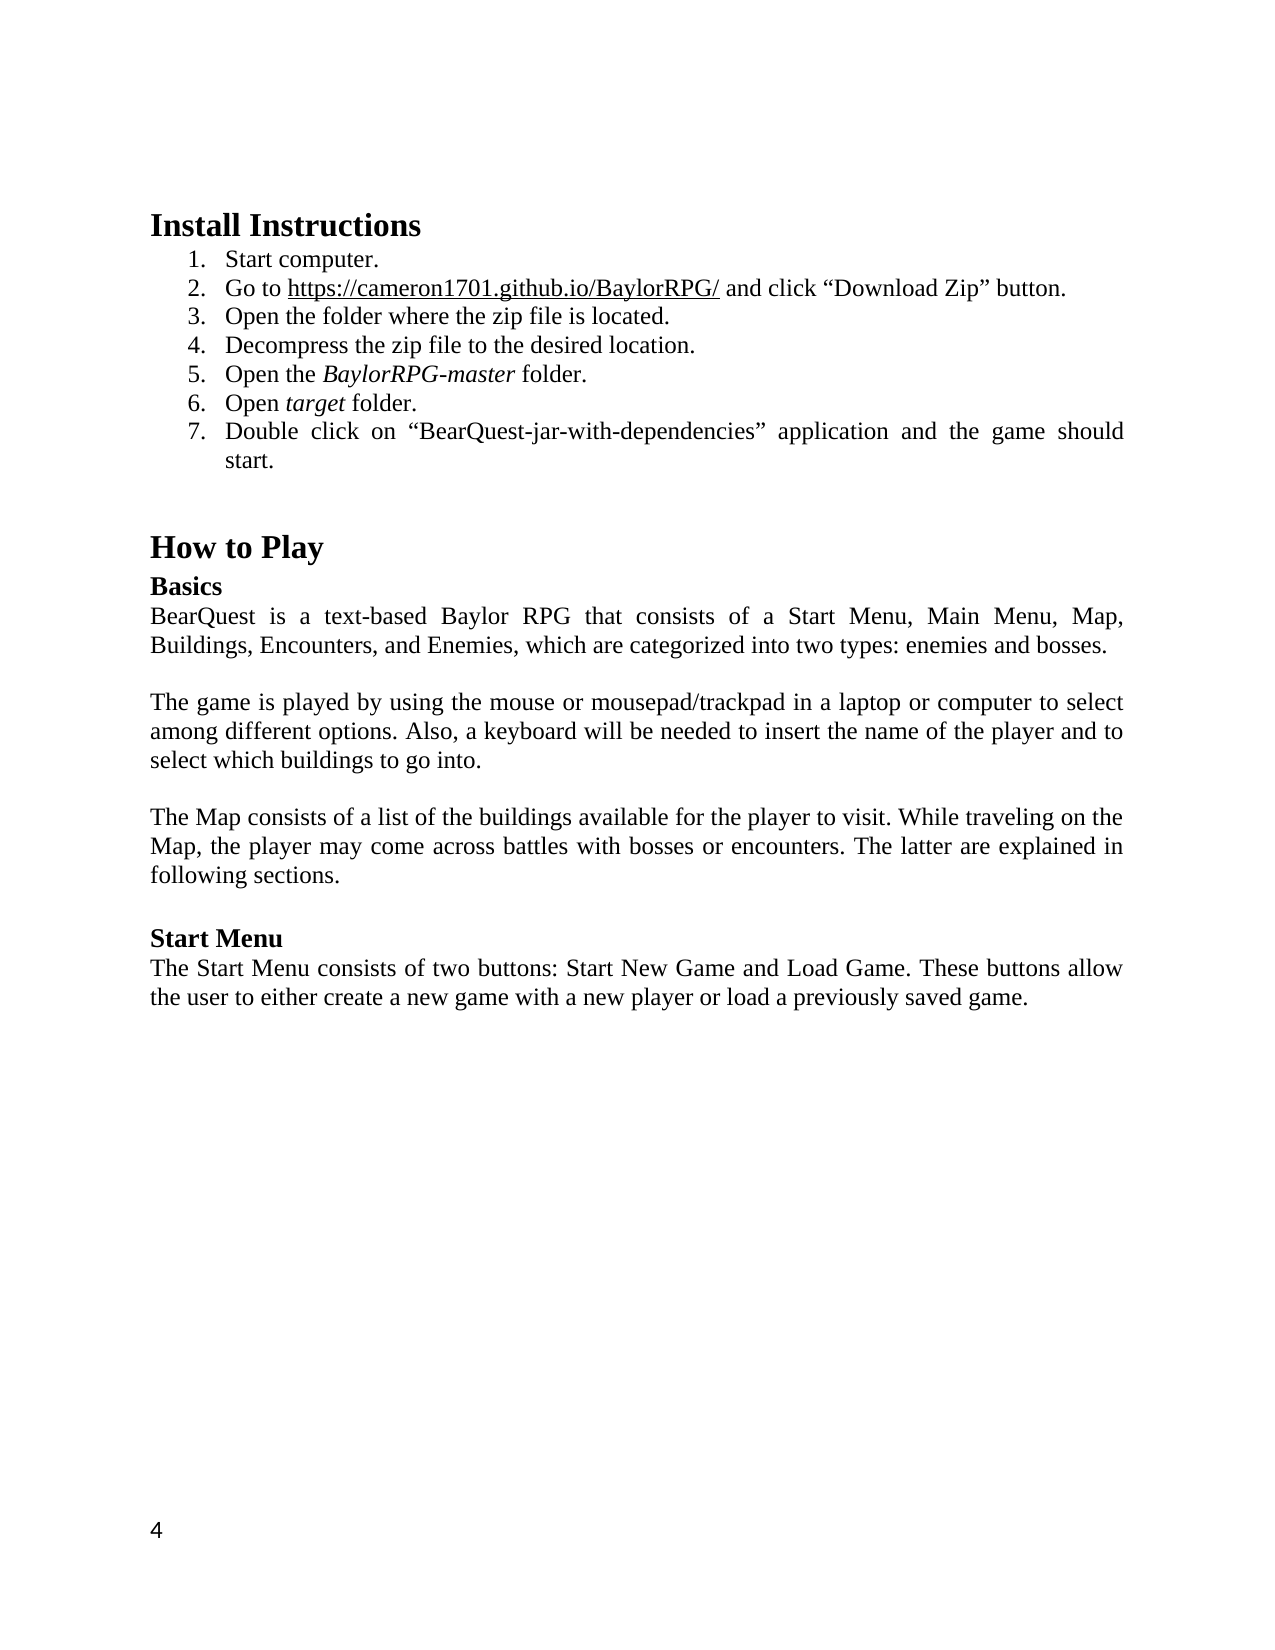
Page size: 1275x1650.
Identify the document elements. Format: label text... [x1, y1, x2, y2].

list Decompress the zip file to the desired location. [187, 330, 1125, 359]
subtitle Install Instructions [150, 206, 1125, 244]
text The Map consists of a list of the buildings available for the player to visit. While traveling on the Map, the player may come across battles with bosses or encounters. The latter are explained in following sections. [150, 802, 1125, 889]
text The Start Menu consists of two buttons: Start New Game and Load Game. These buttons allow the user to either create a new game with a new player or load a previously saved game. [150, 953, 1125, 1010]
list Open the folder where the zip file is located. [187, 301, 1125, 330]
subtitle How to Play [150, 528, 1125, 566]
list Start computer. [187, 244, 1125, 273]
list Go to https://cameron1701.github.io/BaylorRPG/ and click “Download Zip” button. [187, 273, 1125, 301]
list Double click on “BearQuest-jar-with-dependencies” application and the game should start. [187, 416, 1125, 474]
list Open target folder. [187, 388, 1125, 416]
subtitle Basics [150, 570, 1125, 601]
list Open the BaylorRPG-master folder. [187, 359, 1125, 388]
text The game is played by using the mouse or mousepad/trackpad in a laptop or computer to select among different options. Also, a keyboard will be needed to insert the name of the player and to select which buildings to go into. [150, 687, 1125, 774]
subtitle Start Menu [150, 922, 1125, 953]
text BearQuest is a text-based Baylor RPG that consists of a Start Menu, Main Menu, Map, Buildings, Encounters, and Enemies, which are categorized into two types: enemies and bosses. [150, 601, 1125, 659]
